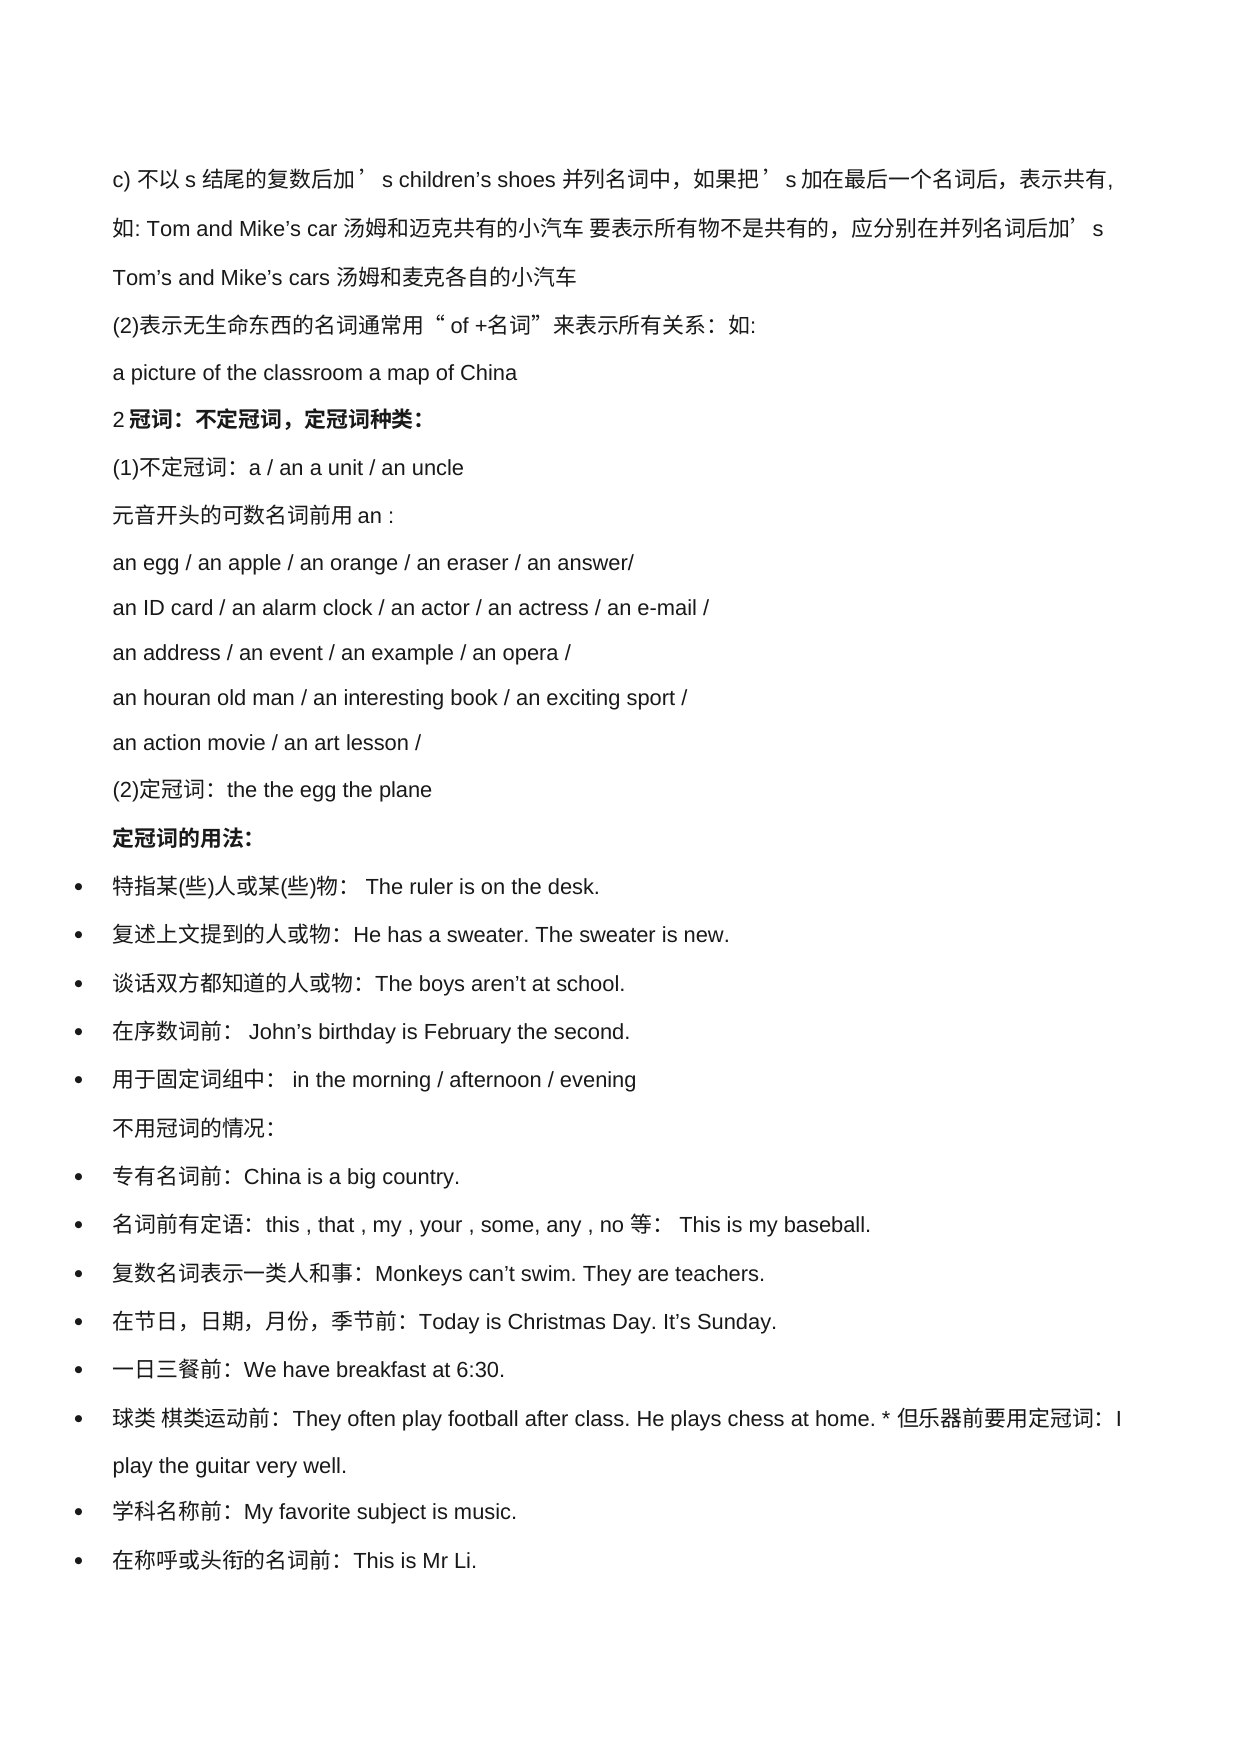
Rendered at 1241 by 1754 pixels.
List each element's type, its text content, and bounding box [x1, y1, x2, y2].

list 在序数词前： John’s birthday is February the second. [75, 1013, 1128, 1046]
list 一日三餐前：We have breakfast at 6:30. [75, 1352, 1128, 1384]
text 不用冠词的情况： [112, 1110, 1128, 1143]
text an houran old man / an interesting book / an exciting sport / [112, 682, 1128, 714]
text an address / an event / an example / an opera / [112, 636, 1128, 669]
list 球类 棋类运动前：They often play football after class. He plays chess at home. * 但乐器前要用定冠词：I play the guitar very well. [75, 1400, 1128, 1481]
text an egg / an apple / an orange / an eraser / an answer/ [112, 546, 1128, 579]
text a picture of the classroom a map of China [112, 356, 1128, 389]
text (2)定冠词：the the egg the plane [112, 772, 1128, 804]
text an action movie / an art lesson / [112, 727, 1128, 759]
list 在节日，日期，月份，季节前：Today is Christmas Day. It’s Sunday. [75, 1303, 1128, 1336]
text 2冠词：不定冠词，定冠词种类： [112, 401, 1128, 434]
text an ID card / an alarm clock / an actor / an actress / an e-mail / [112, 591, 1128, 624]
list 复数名词表示一类人和事：Monkeys can’t swim. They are teachers. [75, 1255, 1128, 1288]
text (2)表示无生命东西的名词通常用“ of +名词”来表示所有关系：如: [112, 308, 1128, 340]
list 在称呼或头衔的名词前：This is Mr Li. [75, 1542, 1128, 1575]
list 学科名称前：My favorite subject is music. [75, 1494, 1128, 1526]
list 用于固定词组中： in the morning / afternoon / evening [75, 1062, 1128, 1094]
list 谈话双方都知道的人或物：The boys aren’t at school. [75, 965, 1128, 998]
text 元音开头的可数名词前用an : [112, 498, 1128, 530]
text 定冠词的用法： [112, 820, 1128, 853]
list 特指某(些)人或某(些)物： The ruler is on the desk. [75, 868, 1128, 901]
text c) 不以s 结尾的复数后加 ’s children’s shoes 并列名词中，如果把 ’s加在最后一个名词后，表示共有, 如: Tom and Mike’s car 汤姆和迈克共有的小汽车 要表示所有物不是共有的，应分别在并列名词后加’s Tom’s and Mike’s cars 汤姆和麦克各自的小汽车 [112, 162, 1128, 292]
list 专有名词前：China is a big country. [75, 1158, 1128, 1191]
list 名词前有定语：this , that , my , your , some, any , no 等： This is my baseball. [75, 1207, 1128, 1239]
text (1)不定冠词：a / an a unit / an uncle [112, 449, 1128, 482]
list 复述上文提到的人或物：He has a sweater. The sweater is new. [75, 917, 1128, 949]
